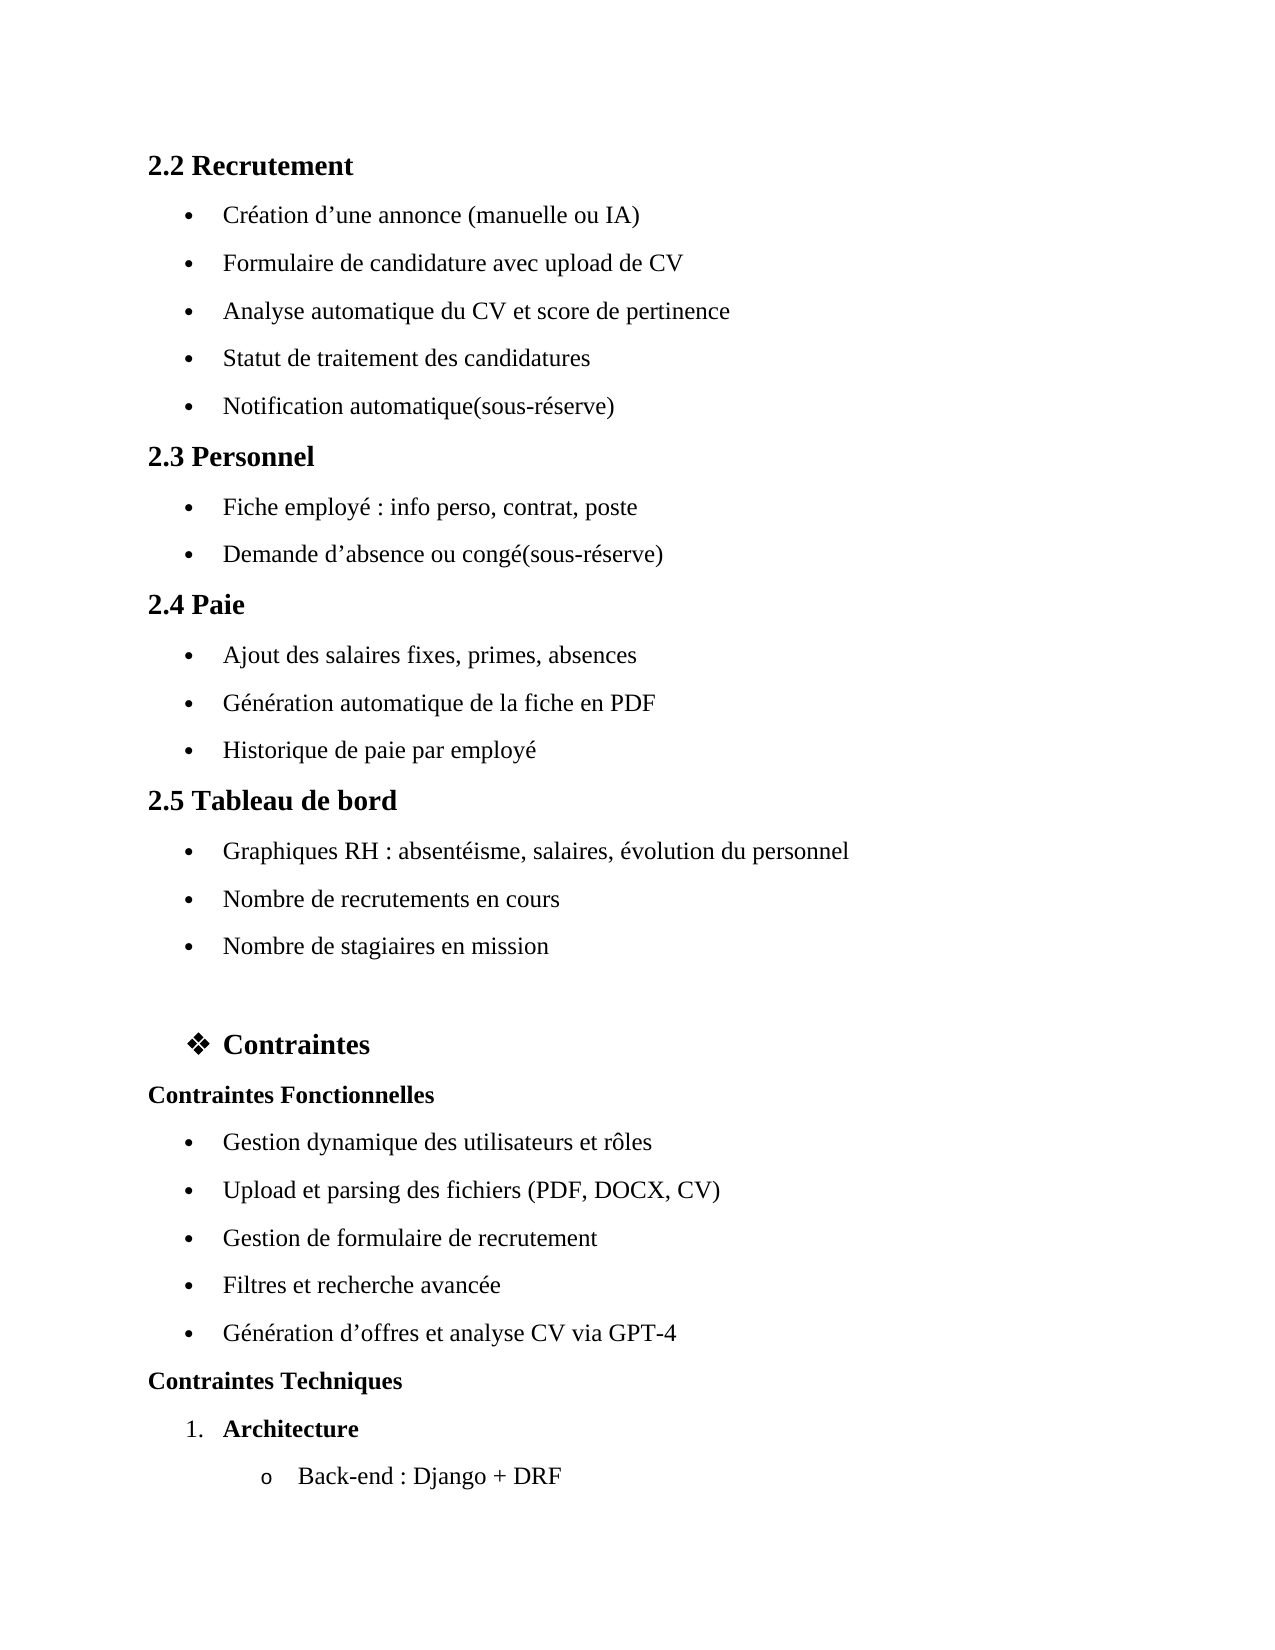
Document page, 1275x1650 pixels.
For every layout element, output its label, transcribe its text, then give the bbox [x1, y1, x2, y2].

list Gestion dynamique des utilisateurs et rôles [185, 1127, 1127, 1156]
list Ajout des salaires fixes, primes, absences [185, 640, 1127, 669]
list Analyse automatique du CV et score de pertinence [185, 296, 1127, 324]
list Contraintes [185, 1027, 1127, 1060]
list Génération d’offres et analyse CV via GPT-4 [185, 1318, 1127, 1347]
list Formulaire de candidature avec upload de CV [185, 248, 1127, 277]
list Historique de paie par employé [185, 735, 1127, 764]
text Contraintes Fonctionnelles [148, 1080, 1127, 1108]
list Création d’une annonce (manuelle ou IA) [185, 200, 1127, 229]
list Nombre de stagiaires en mission [185, 931, 1127, 960]
text 2.5 Tableau de bord [148, 783, 1127, 817]
list Architecture [185, 1414, 1127, 1442]
list Upload et parsing des fichiers (PDF, DOCX, CV) [185, 1175, 1127, 1204]
list Demande d’absence ou congé(sous-réserve) [185, 539, 1127, 568]
list Filtres et recherche avancée [185, 1271, 1127, 1299]
text 2.3 Personnel [148, 439, 1127, 472]
list Statut de traitement des candidatures [185, 343, 1127, 372]
list Notification automatique(sous-réserve) [185, 391, 1127, 420]
list Graphiques RH : absentéisme, salaires, évolution du personnel [185, 836, 1127, 865]
text 2.2 Recrutement [148, 148, 1127, 181]
list Nombre de recrutements en cours [185, 884, 1127, 912]
list Back-end : Django + DRF [260, 1461, 1127, 1491]
text Contraintes Techniques [148, 1366, 1127, 1395]
list Gestion de formulaire de recrutement [185, 1223, 1127, 1252]
text 2.4 Paie [148, 587, 1127, 621]
list Fiche employé : info perso, contrat, poste [185, 492, 1127, 521]
list Génération automatique de la fiche en PDF [185, 688, 1127, 716]
